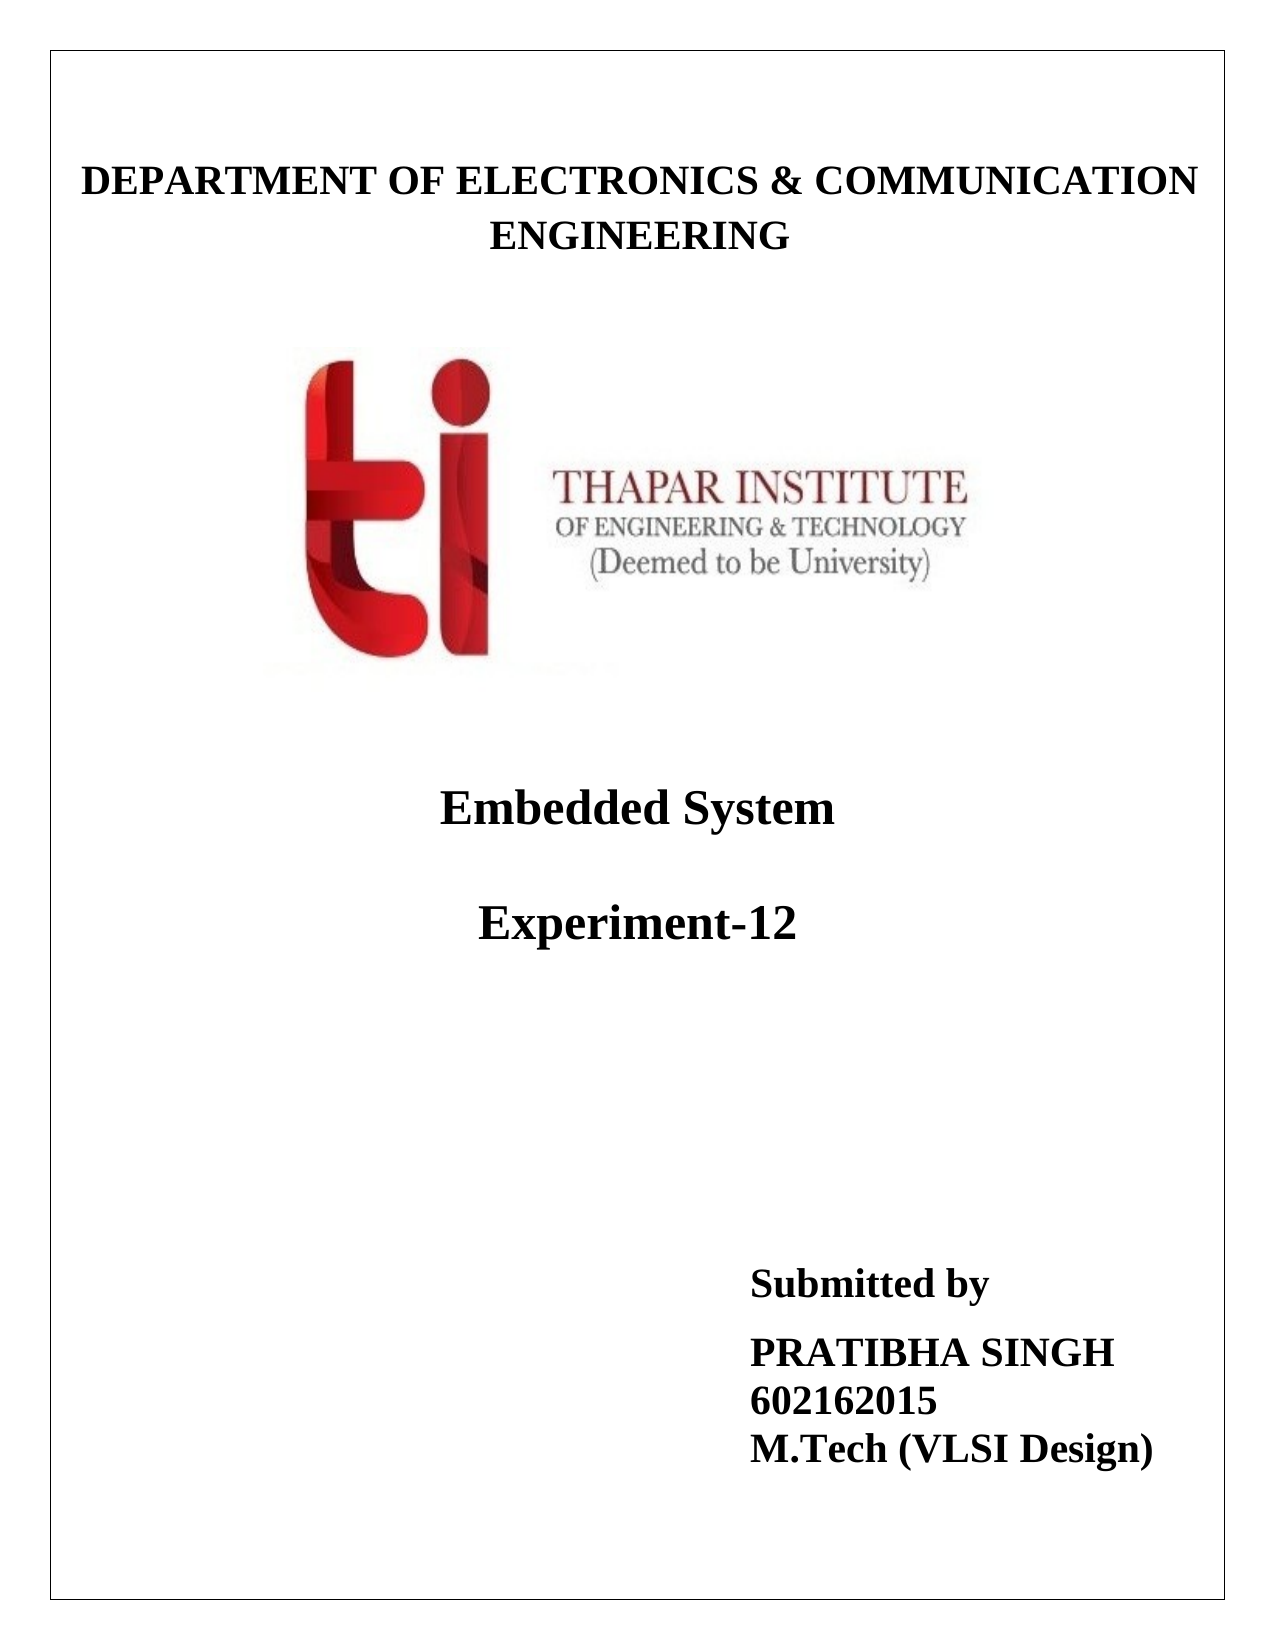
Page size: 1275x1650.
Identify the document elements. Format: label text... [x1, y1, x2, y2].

text PRATIBHA SINGH [750, 1327, 1200, 1375]
text Experiment-12 [75, 893, 1200, 950]
title Embedded System [147, 778, 1128, 835]
text M.Tech (VLSI Design) [750, 1423, 1200, 1471]
text DEPARTMENT OF ELECTRONICS & COMMUNICATION ENGINEERING [75, 155, 1205, 258]
text 602162015 [750, 1375, 1200, 1423]
text Submitted by [750, 1259, 1200, 1307]
picture [262, 347, 1006, 692]
